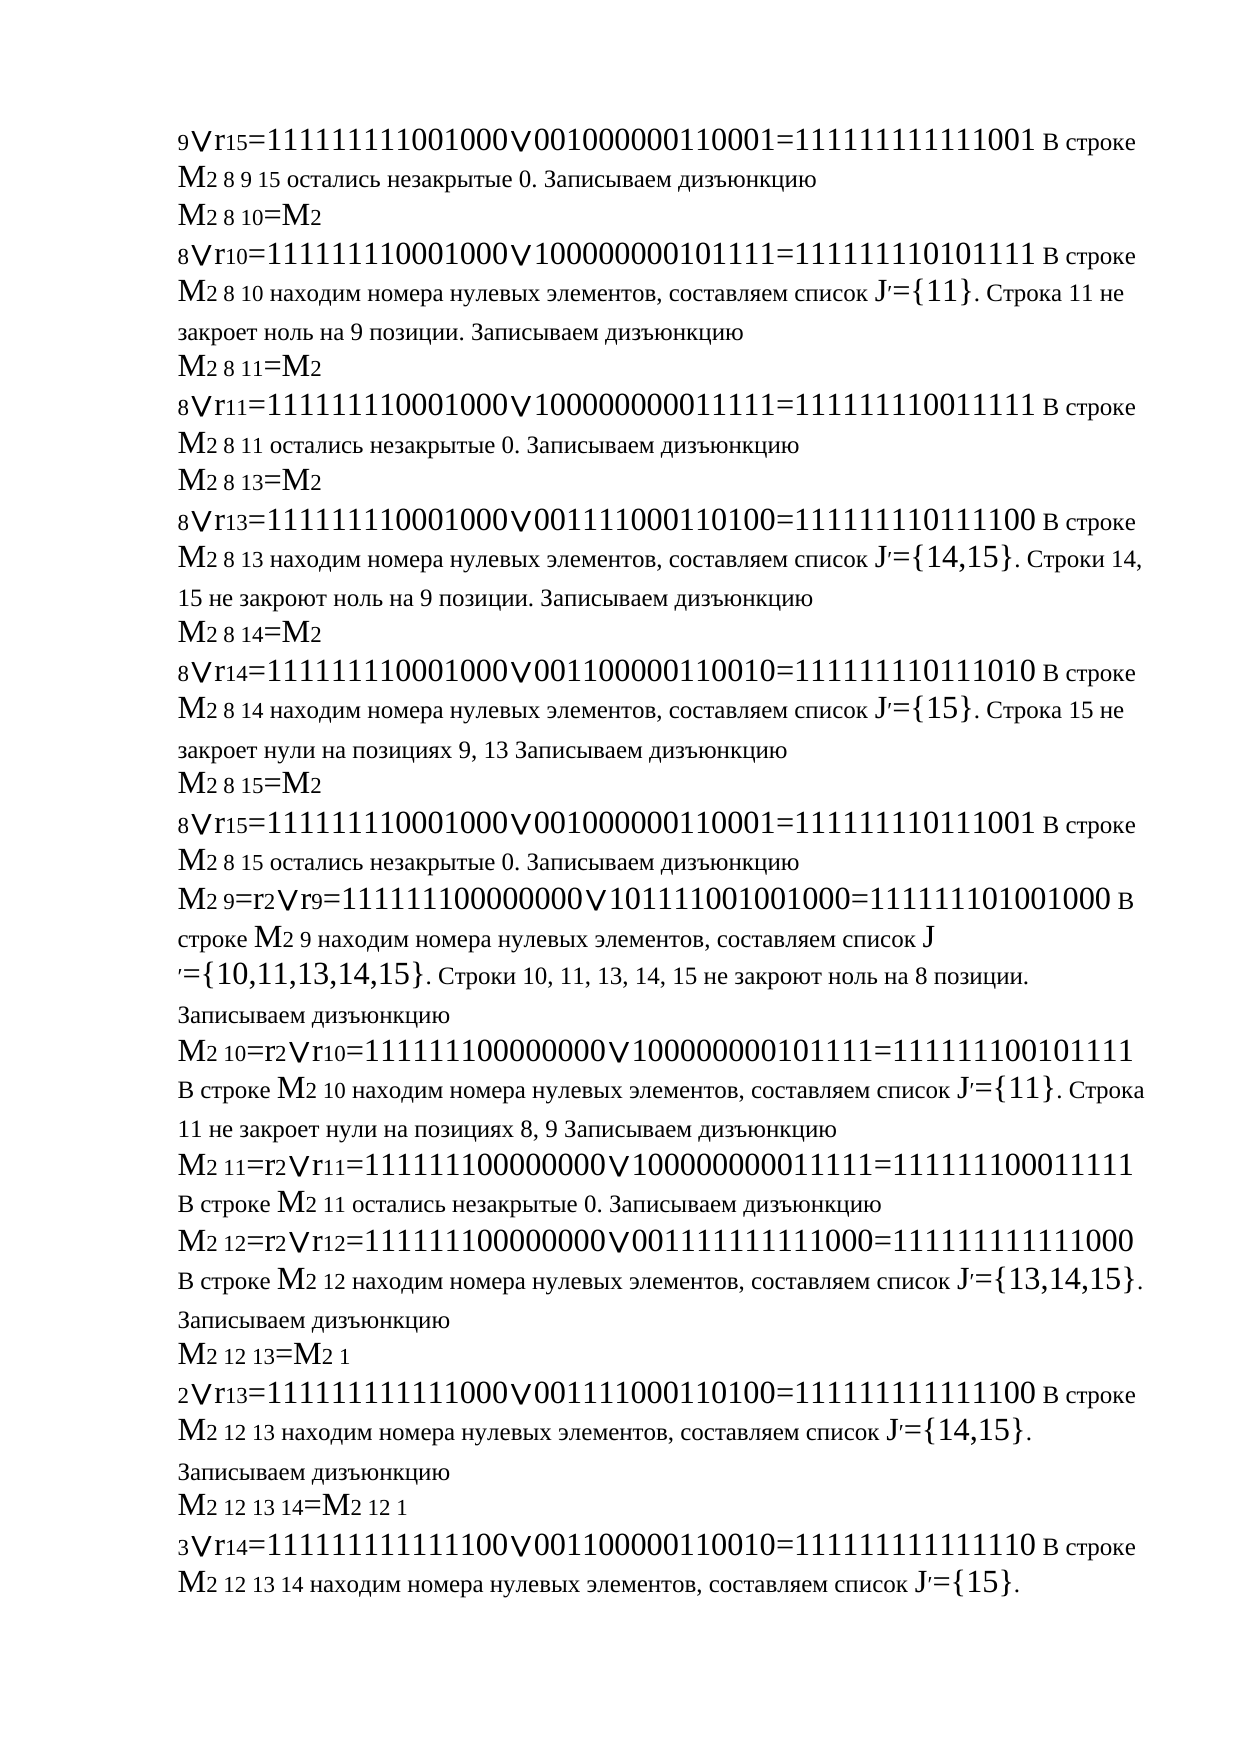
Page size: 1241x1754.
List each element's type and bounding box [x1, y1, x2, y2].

text [177, 118, 1152, 1599]
